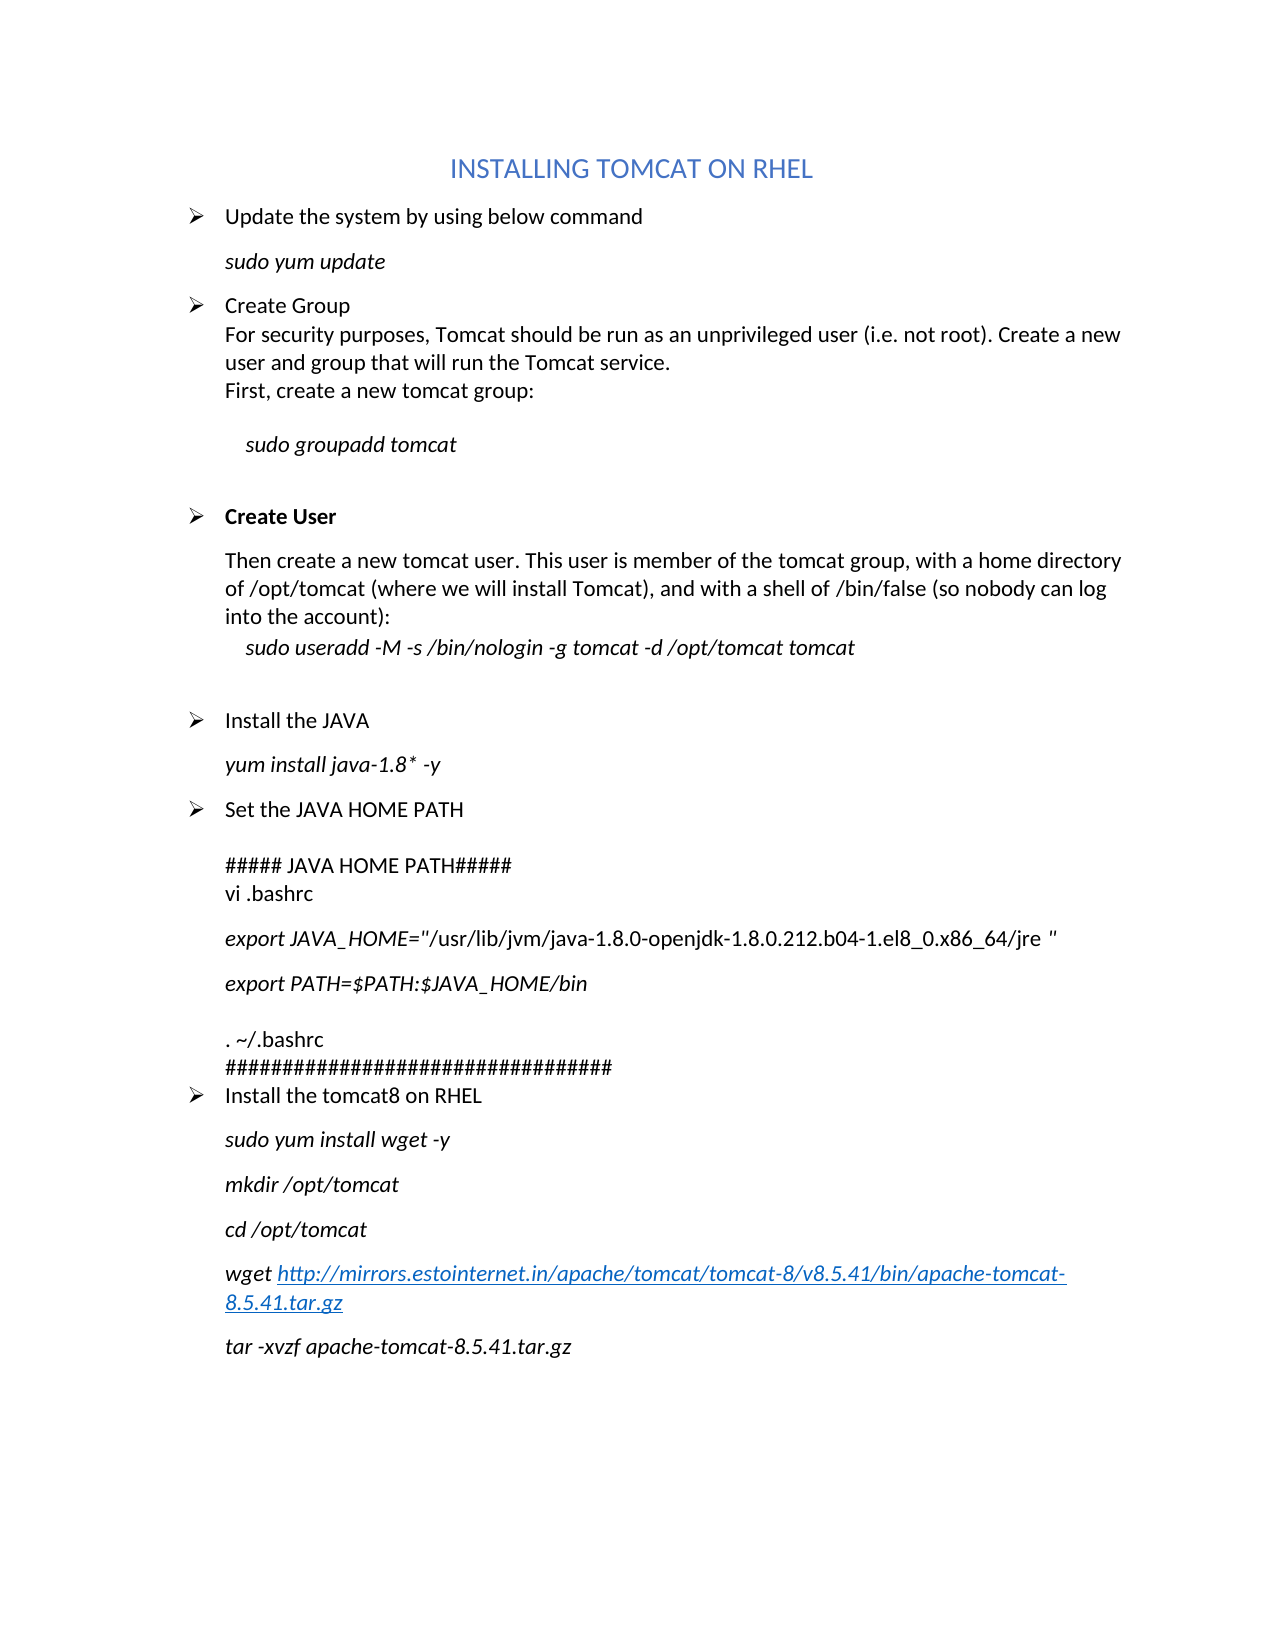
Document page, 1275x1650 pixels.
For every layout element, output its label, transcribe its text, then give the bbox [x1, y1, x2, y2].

text wget http://mirrors.estointernet.in/apache/tomcat/tomcat-8/v8.5.41/bin/apache-tomcat-8.5.41.tar.gz [225, 1259, 1125, 1316]
list export PATH=$PATH:$JAVA_HOME/bin [225, 969, 1125, 997]
text export JAVA_HOME="/usr/lib/jvm/java-1.8.0-openjdk-1.8.0.212.b04-1.el8_0.x86_64/jre " [150, 924, 1125, 952]
list vi .bashrc [225, 879, 1125, 907]
list ################################## [225, 1053, 1125, 1081]
list Create User [187, 502, 1125, 530]
list Install the JAVA [187, 706, 1125, 734]
text sudo yum update [150, 247, 1125, 275]
text sudo groupadd tomcat [150, 427, 1125, 459]
text INSTALLING TOMCAT ON RHEL [150, 150, 1125, 186]
text cd /opt/tomcat [225, 1215, 1125, 1243]
text mkdir /opt/tomcat [225, 1170, 1125, 1198]
list Set the JAVA HOME PATH [187, 795, 1125, 823]
text sudo useradd -M -s /bin/nologin -g tomcat -d /opt/tomcat tomcat [150, 630, 1125, 661]
list ##### JAVA HOME PATH##### [225, 851, 1125, 879]
text sudo yum install wget -y [225, 1126, 1125, 1153]
list . ~/.bashrc [225, 1025, 1125, 1053]
list For security purposes, Tomcat should be run as an unprivileged user (i.e. not root). Create a new user and group that will run the Tomcat service. [225, 320, 1125, 376]
text Then create a new tomcat user. This user is member of the tomcat group, with a home directory of /opt/tomcat (where we will install Tomcat), and with a shell of /bin/false (so nobody can log into the account): [225, 546, 1125, 630]
text yum install java-1.8* -y [150, 751, 1125, 779]
list Create Group [187, 292, 1125, 320]
list First, create a new tomcat group: [225, 376, 1125, 404]
list Install the tomcat8 on RHEL [187, 1081, 1125, 1109]
list Update the system by using below command [187, 202, 1125, 230]
text tar -xvzf apache-tomcat-8.5.41.tar.gz [225, 1332, 1125, 1360]
